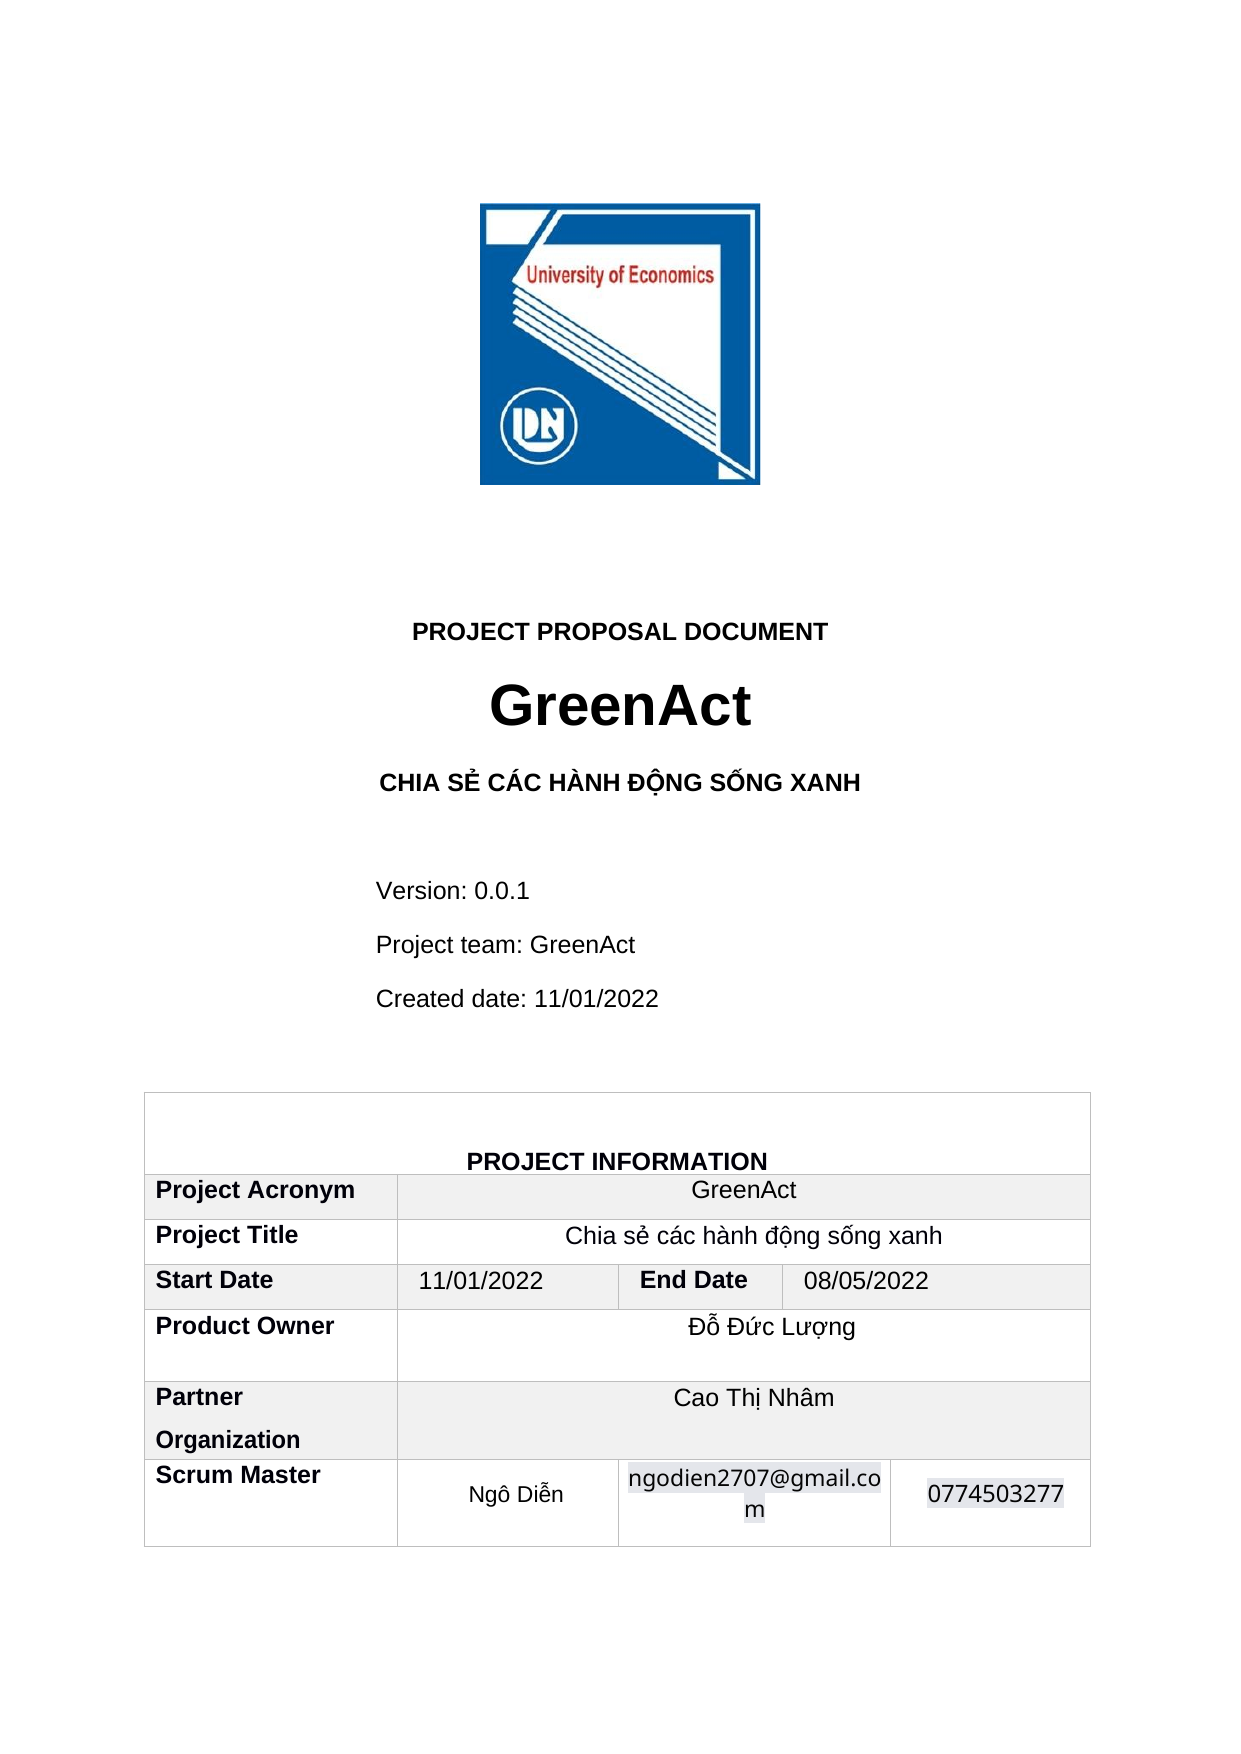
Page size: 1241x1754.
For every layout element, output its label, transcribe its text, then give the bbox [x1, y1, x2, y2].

table_cell 11/01/2022 [398, 1265, 618, 1309]
table_header PROJECT INFORMATION [145, 1093, 1090, 1174]
table_cell Start Date [145, 1265, 397, 1309]
table_cell Scrum Master [145, 1460, 397, 1546]
table_cell ngodien2707@gmail.com [619, 1460, 890, 1546]
table_cell End Date [619, 1265, 782, 1309]
table_cell Cao Thị Nhâm [398, 1382, 1090, 1459]
text CHIA SẺ CÁC HÀNH ĐỘNG SỐNG XANH [150, 768, 1090, 797]
table_cell Project Title [145, 1220, 397, 1264]
picture [480, 203, 761, 485]
table_cell Project Acronym [145, 1175, 397, 1219]
text Project team: GreenAct [369, 930, 1090, 959]
text Version: 0.0.1 [369, 876, 1090, 905]
table_cell GreenAct [398, 1175, 1090, 1219]
table_cell Chia sẻ các hành động sống xanh [398, 1220, 1090, 1264]
table_cell Đỗ Đức Lượng [398, 1310, 1090, 1381]
table_cell 08/05/2022 [783, 1265, 1090, 1309]
text GreenAct [150, 671, 1090, 738]
table_cell Ngô Diễn [398, 1460, 618, 1546]
text PROJECT PROPOSAL DOCUMENT [150, 617, 1090, 645]
table_cell Product Owner [145, 1310, 397, 1381]
table_cell 0774503277 [891, 1460, 1090, 1546]
table_cell Partner Organization [145, 1382, 397, 1459]
text Created date: 11/01/2022 [369, 984, 1090, 1013]
